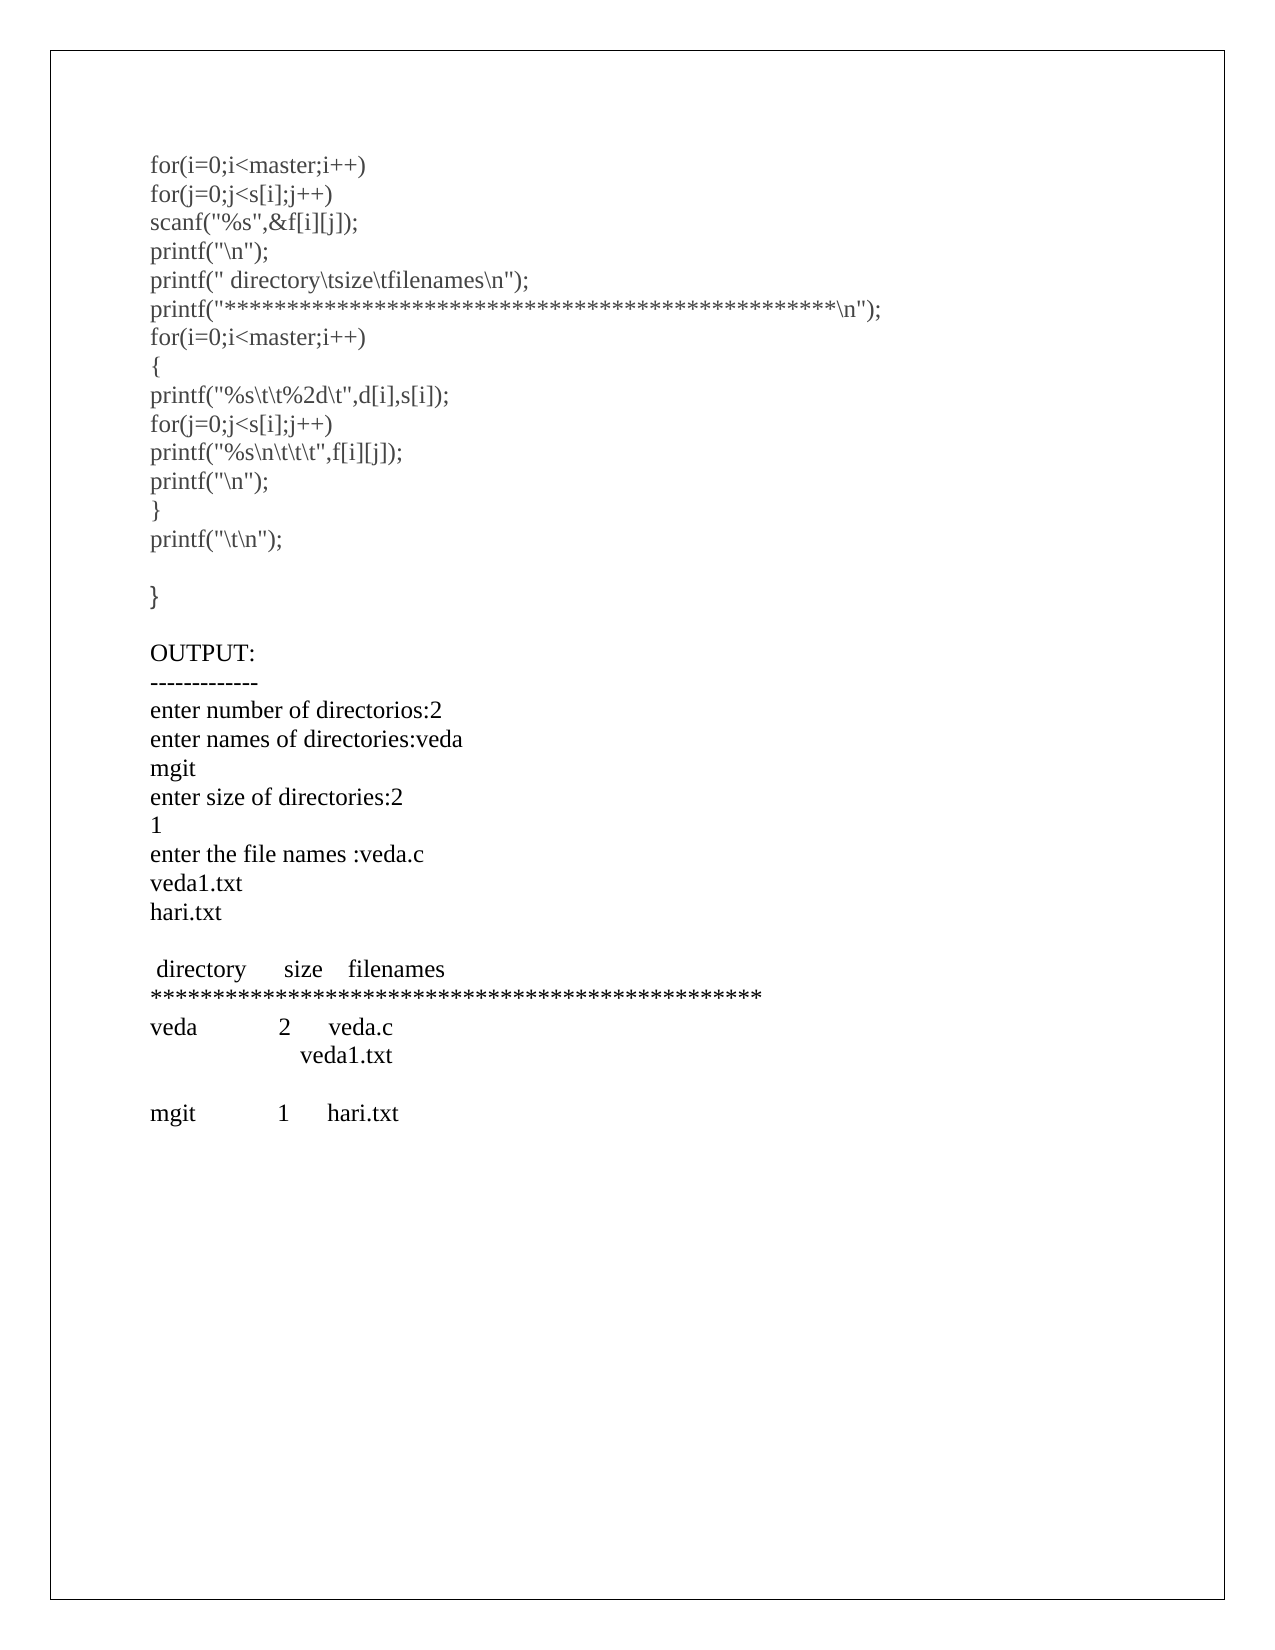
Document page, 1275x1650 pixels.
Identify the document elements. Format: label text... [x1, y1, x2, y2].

text { [150, 351, 1125, 380]
text printf("%s\t\t%2d\t",d[i],s[i]); [150, 380, 1125, 409]
text printf("%s\n\t\t\t",f[i][j]); [150, 437, 1125, 466]
text ************************************************* [150, 983, 1125, 1012]
text ------------- [150, 667, 1125, 696]
text printf("\n"); [150, 236, 1125, 265]
text hari.txt [150, 897, 1125, 926]
text 1 [150, 811, 1125, 839]
text for(j=0;j<s[i];j++) [150, 409, 1125, 437]
text scanf("%s",&f[i][j]); [150, 207, 1125, 236]
text OUTPUT: [150, 638, 1125, 667]
text veda 2 veda.c [150, 1012, 1125, 1041]
text printf(" directory\tsize\tfilenames\n"); [150, 265, 1125, 294]
text veda1.txt [150, 1041, 1125, 1069]
text veda1.txt [150, 868, 1125, 897]
text enter names of directories:veda [150, 724, 1125, 753]
text for(i=0;i<master;i++) [150, 150, 1125, 179]
text } [150, 581, 1125, 610]
text directory size filenames [150, 954, 1125, 983]
text enter size of directories:2 [150, 782, 1125, 811]
text } [150, 495, 1125, 524]
text for(j=0;j<s[i];j++) [150, 179, 1125, 207]
text printf("*************************************************\n"); [150, 294, 1125, 322]
text printf("\t\n"); [150, 524, 1125, 552]
text mgit 1 hari.txt [150, 1098, 1125, 1127]
text enter number of directorios:2 [150, 696, 1125, 724]
text enter the file names :veda.c [150, 839, 1125, 868]
text mgit [150, 753, 1125, 782]
text printf("\n"); [150, 466, 1125, 495]
text for(i=0;i<master;i++) [150, 322, 1125, 351]
